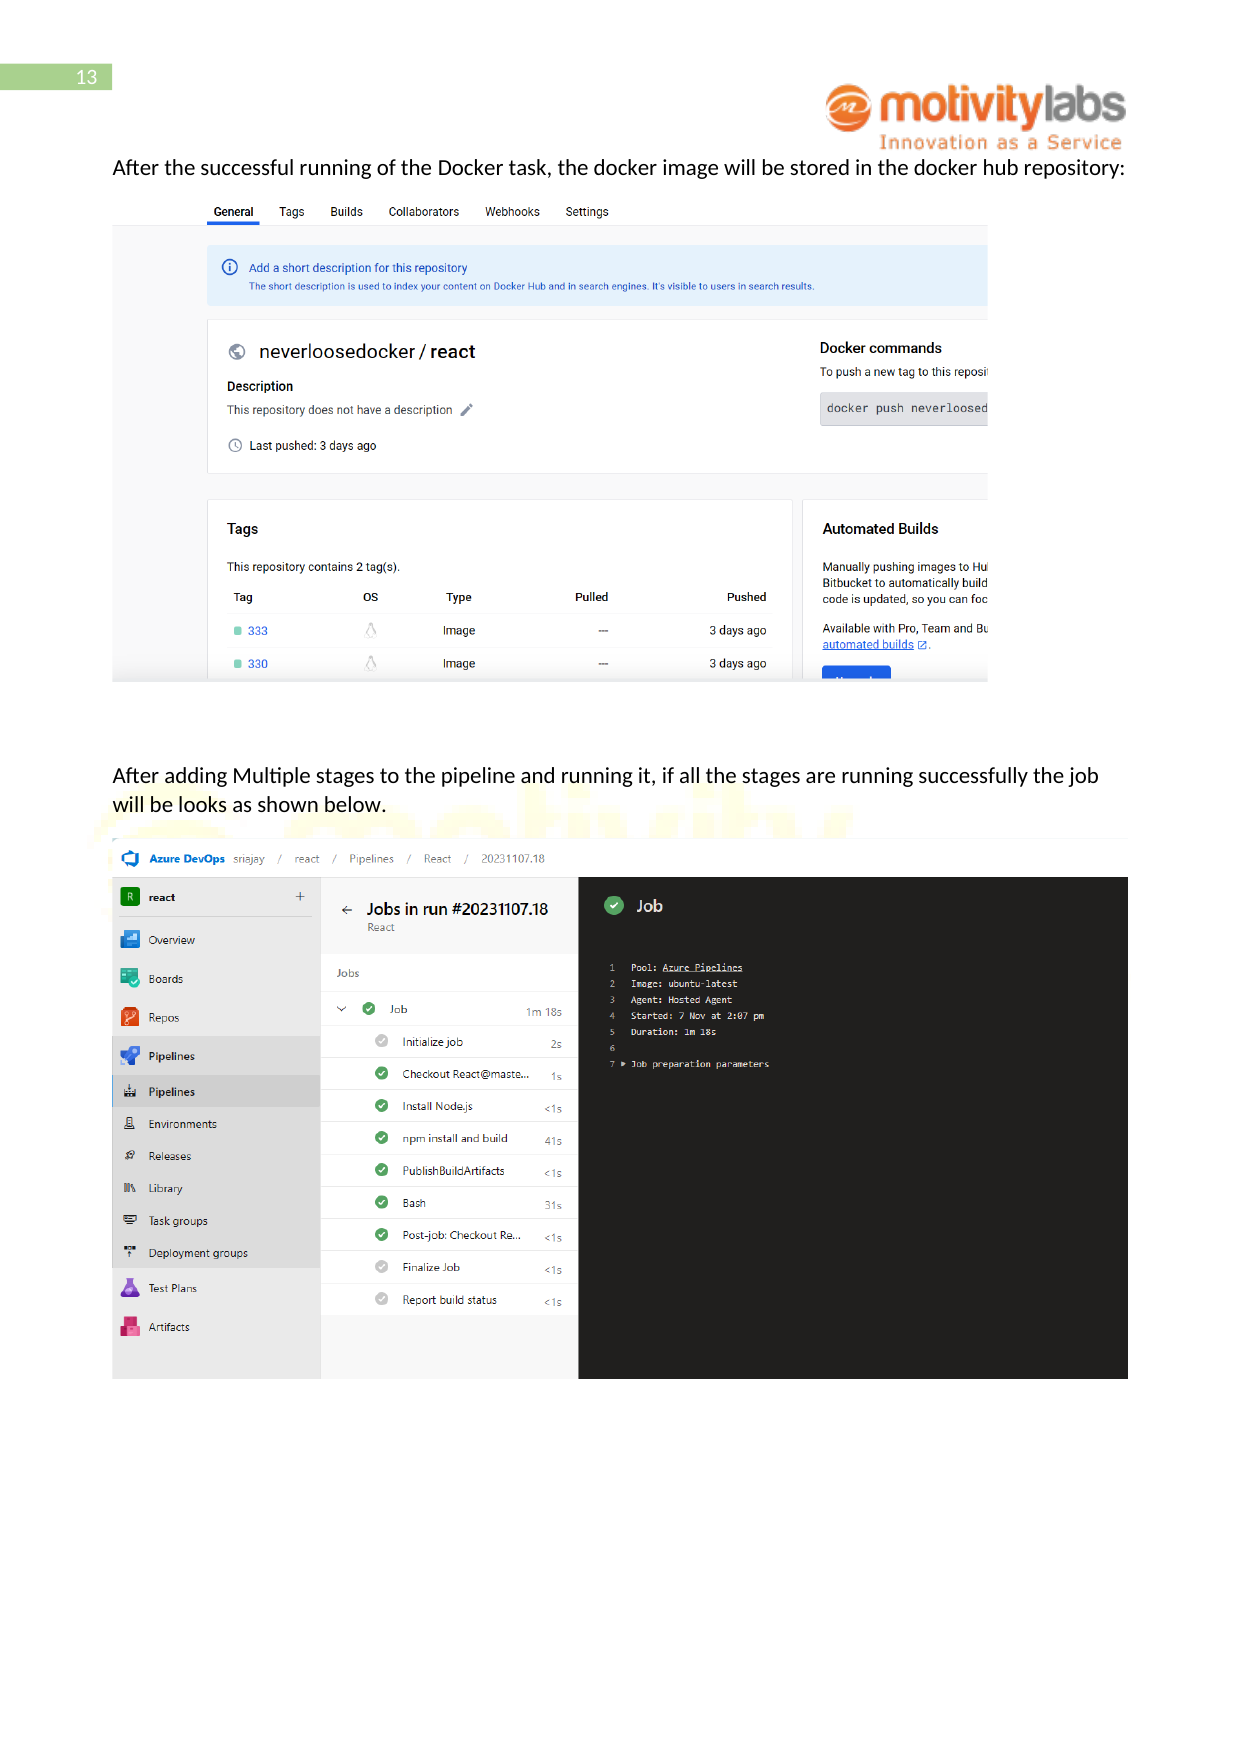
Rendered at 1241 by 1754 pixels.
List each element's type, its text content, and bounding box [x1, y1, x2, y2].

picture [112, 838, 1128, 1379]
text After the successful running of the Docker task, the docker image will be stored in the docker hub repository: [112, 153, 1128, 182]
picture [825, 73, 1129, 154]
text After adding Multiple stages to the pipeline and running it, if all the stages are running successfully the job will be looks as shown below. [112, 762, 1128, 818]
picture [112, 207, 988, 682]
